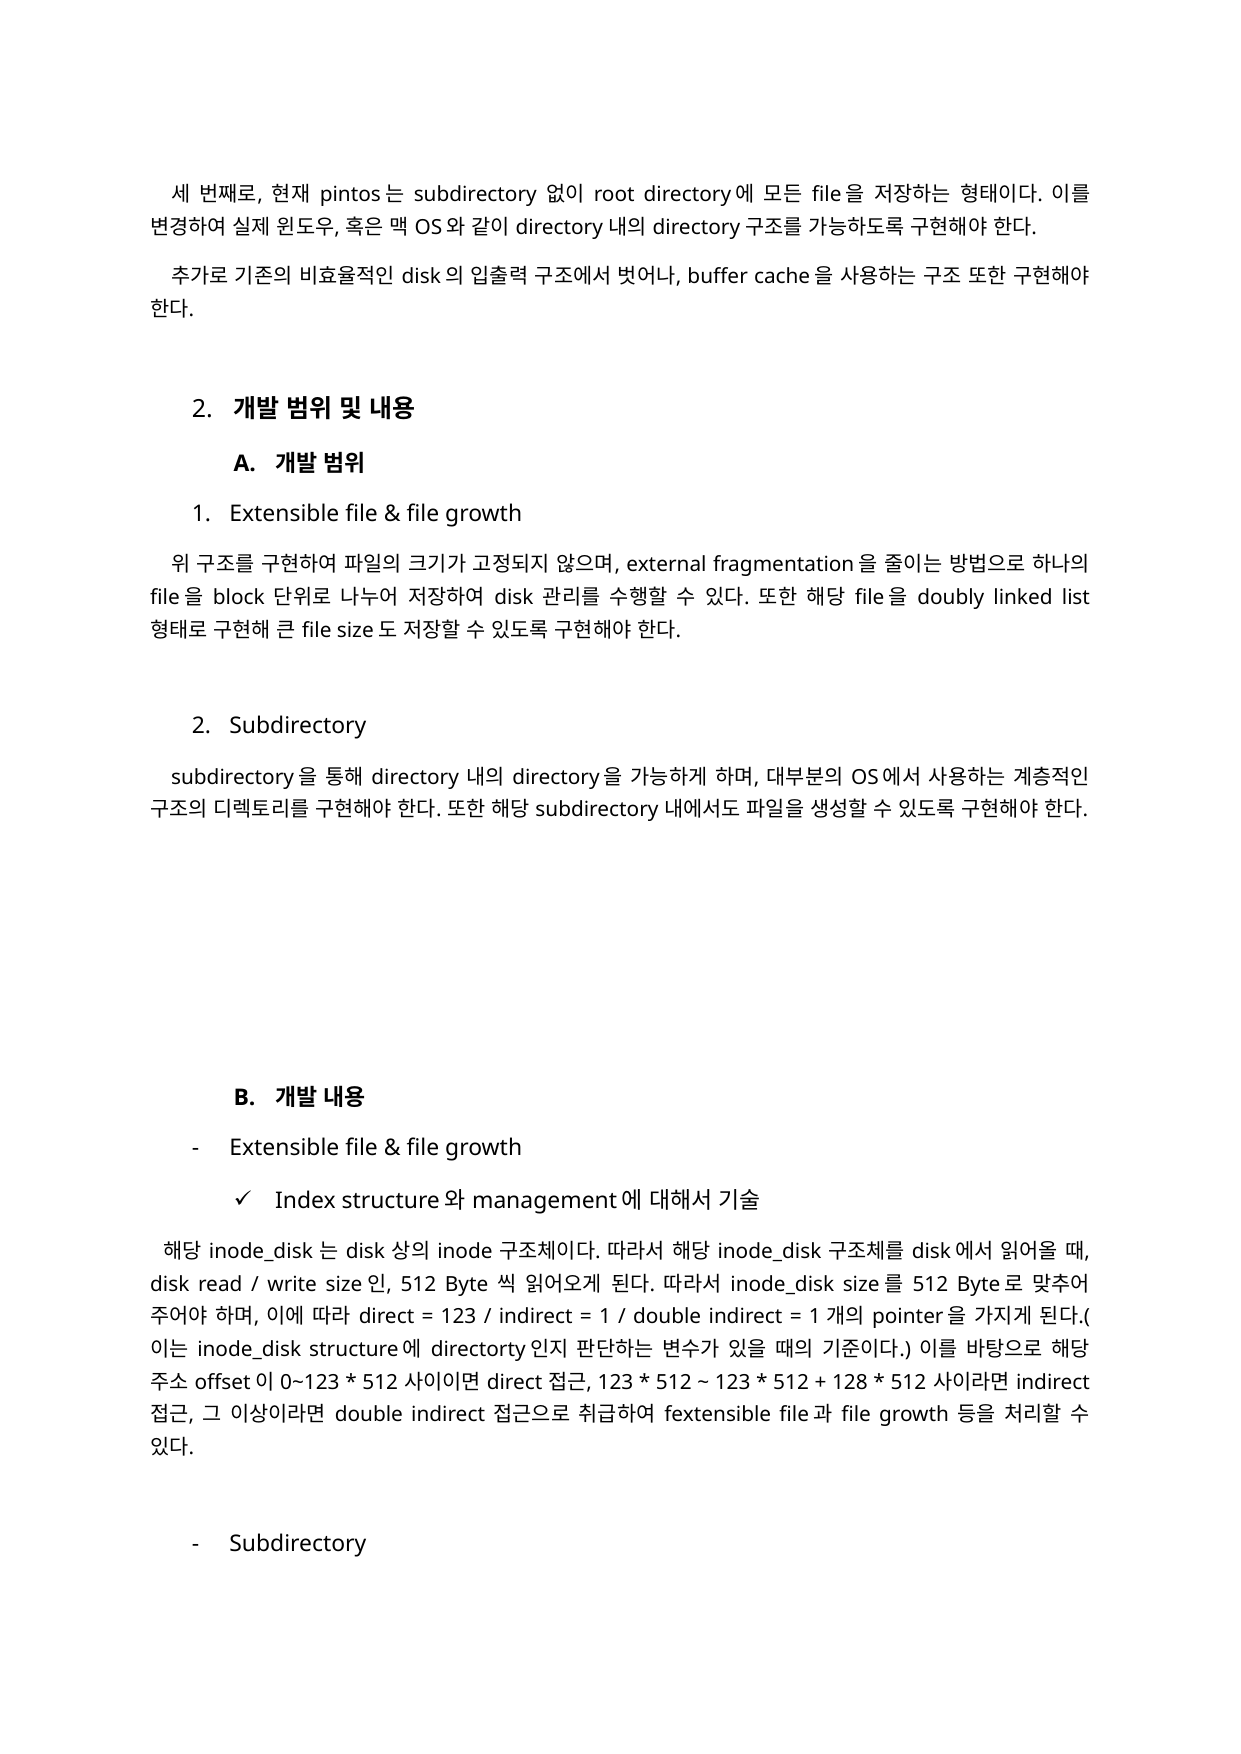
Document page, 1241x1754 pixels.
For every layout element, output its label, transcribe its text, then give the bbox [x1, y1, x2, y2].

text 세 번째로, 현재 pintos는 subdirectory 없이 root directory에 모든 file을 저장하는 형태이다. 이를 변경하여 실제 윈도우, 혹은 맥 OS와 같이 directory 내의 directory 구조를 가능하도록 구현해야 한다. [150, 177, 1090, 240]
list Extensible file & file growth [192, 497, 1090, 528]
text 해당 inode_disk 는 disk 상의 inode 구조체이다. 따라서 해당 inode_disk 구조체를 disk에서 읽어올 때, disk read / write size인, 512 Byte 씩 읽어오게 된다. 따라서 inode_disk size를 512 Byte로 맞추어 주어야 하며, 이에 따라 direct = 123 / indirect = 1 / double indirect = 1개의 pointer을 가지게 된다.(이는 inode_disk structure에 directorty인지 판단하는 변수가 있을 때의 기준이다.) 이를 바탕으로 해당 주소 offset이 0~123 * 512 사이이면 direct 접근, 123 * 512 ~ 123 * 512 + 128 * 512 사이라면 indirect 접근, 그 이상이라면 double indirect 접근으로 취급하여 fextensible file과 file growth 등을 처리할 수 있다. [150, 1234, 1090, 1461]
list Subdirectory [192, 1527, 1090, 1558]
list Index structure와 management에 대해서 기술 [233, 1181, 1090, 1215]
text 추가로 기존의 비효율적인 disk의 입출력 구조에서 벗어나, buffer cache을 사용하는 구조 또한 구현해야 한다. [150, 259, 1090, 322]
text subdirectory을 통해 directory 내의 directory을 가능하게 하며, 대부분의 OS에서 사용하는 계층적인 구조의 디렉토리를 구현해야 한다. 또한 해당 subdirectory 내에서도 파일을 생성할 수 있도록 구현해야 한다. [150, 760, 1090, 823]
list 개발 범위 및 내용 [192, 389, 1090, 425]
text 위 구조를 구현하여 파일의 크기가 고정되지 않으며, external fragmentation을 줄이는 방법으로 하나의 file을 block 단위로 나누어 저장하여 disk 관리를 수행할 수 있다. 또한 해당 file을 doubly linked list 형태로 구현해 큰 file size도 저장할 수 있도록 구현해야 한다. [150, 547, 1090, 643]
list Extensible file & file growth [192, 1131, 1090, 1162]
list Subdirectory [192, 709, 1090, 741]
list 개발 범위 [233, 444, 1090, 478]
list 개발 내용 [233, 1078, 1090, 1112]
